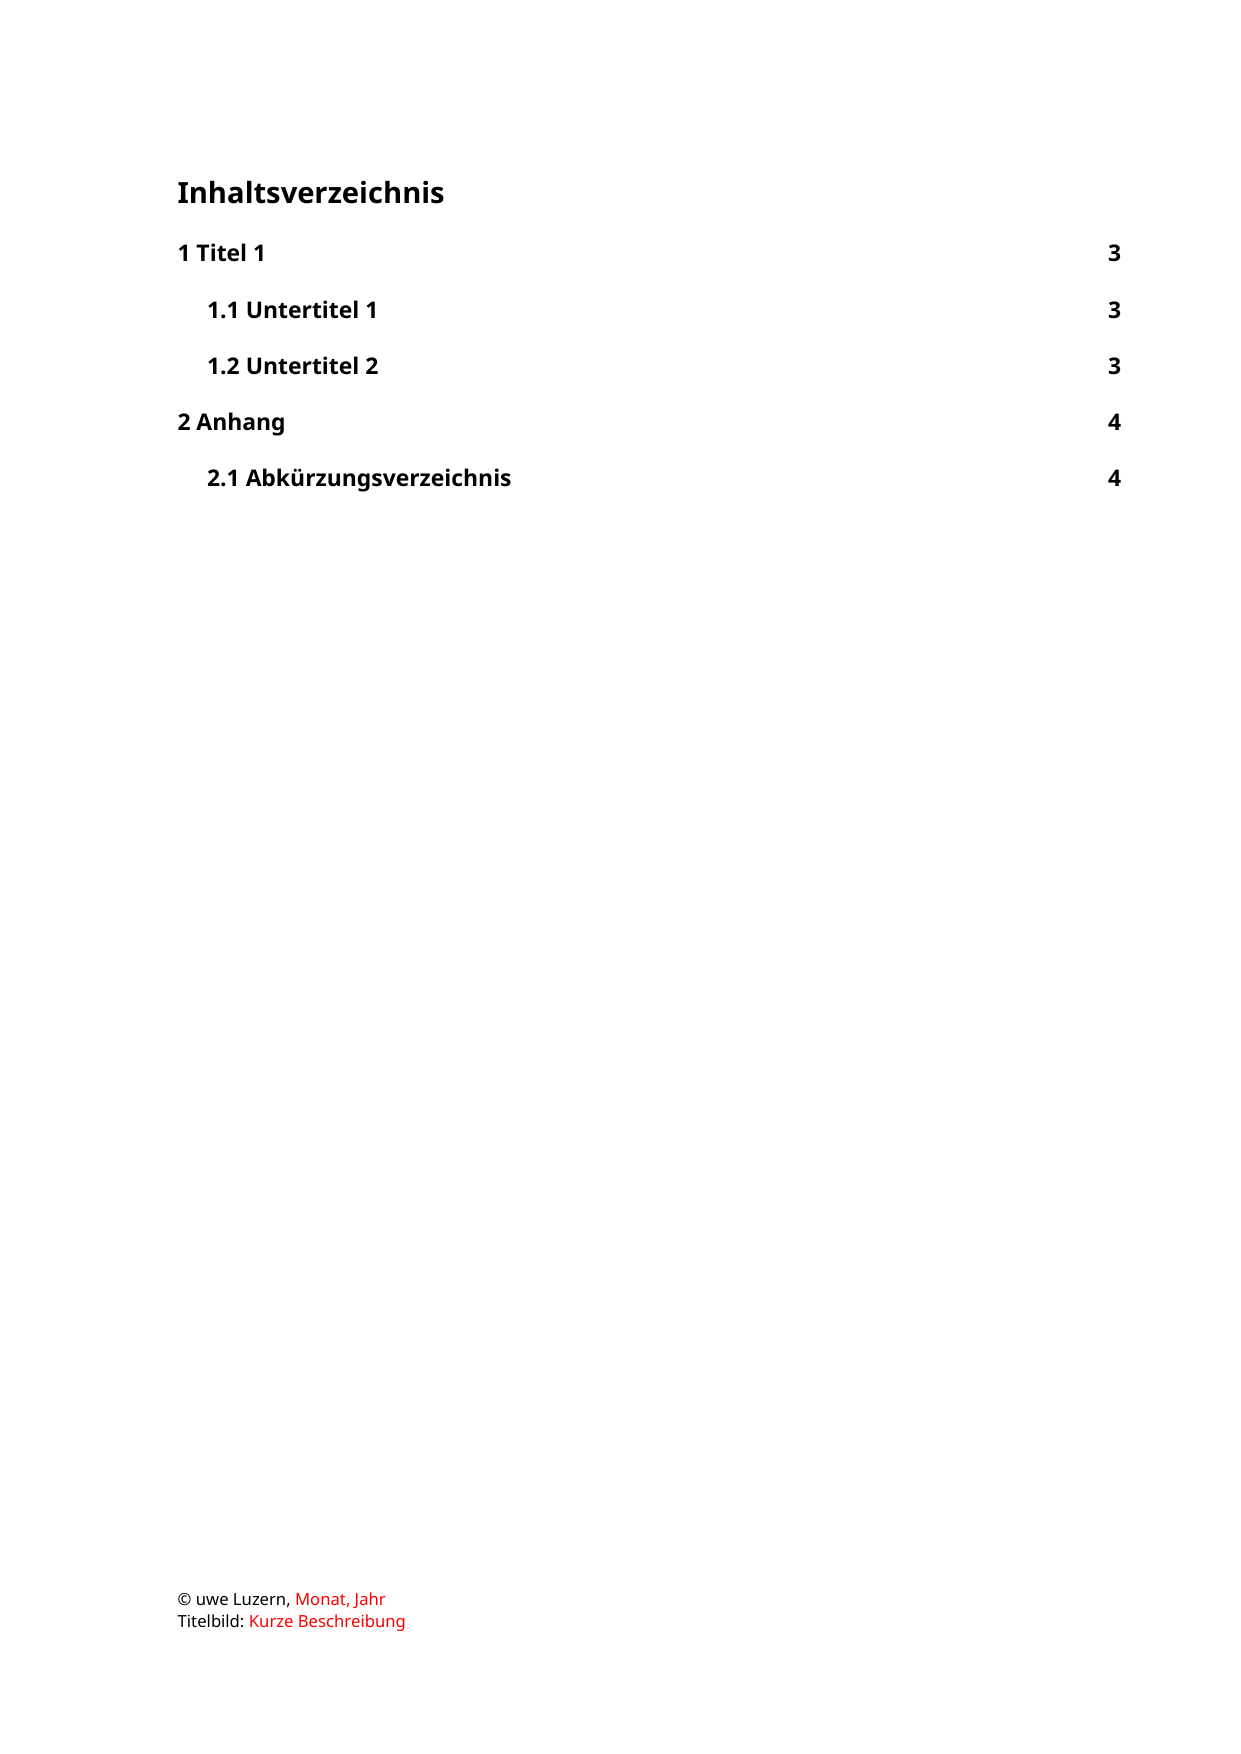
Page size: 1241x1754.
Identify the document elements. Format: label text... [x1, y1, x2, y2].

text Inhaltsverzeichnis [177, 173, 1122, 212]
text 2 Anhang 4 [177, 406, 1122, 437]
text 1 Titel 1 3 [177, 237, 1122, 269]
text 1.1 Untertitel 1 3 [207, 294, 1122, 325]
text 2.1 Abkürzungsverzeichnis 4 [207, 462, 1122, 494]
text 1.2 Untertitel 2 3 [207, 350, 1122, 381]
